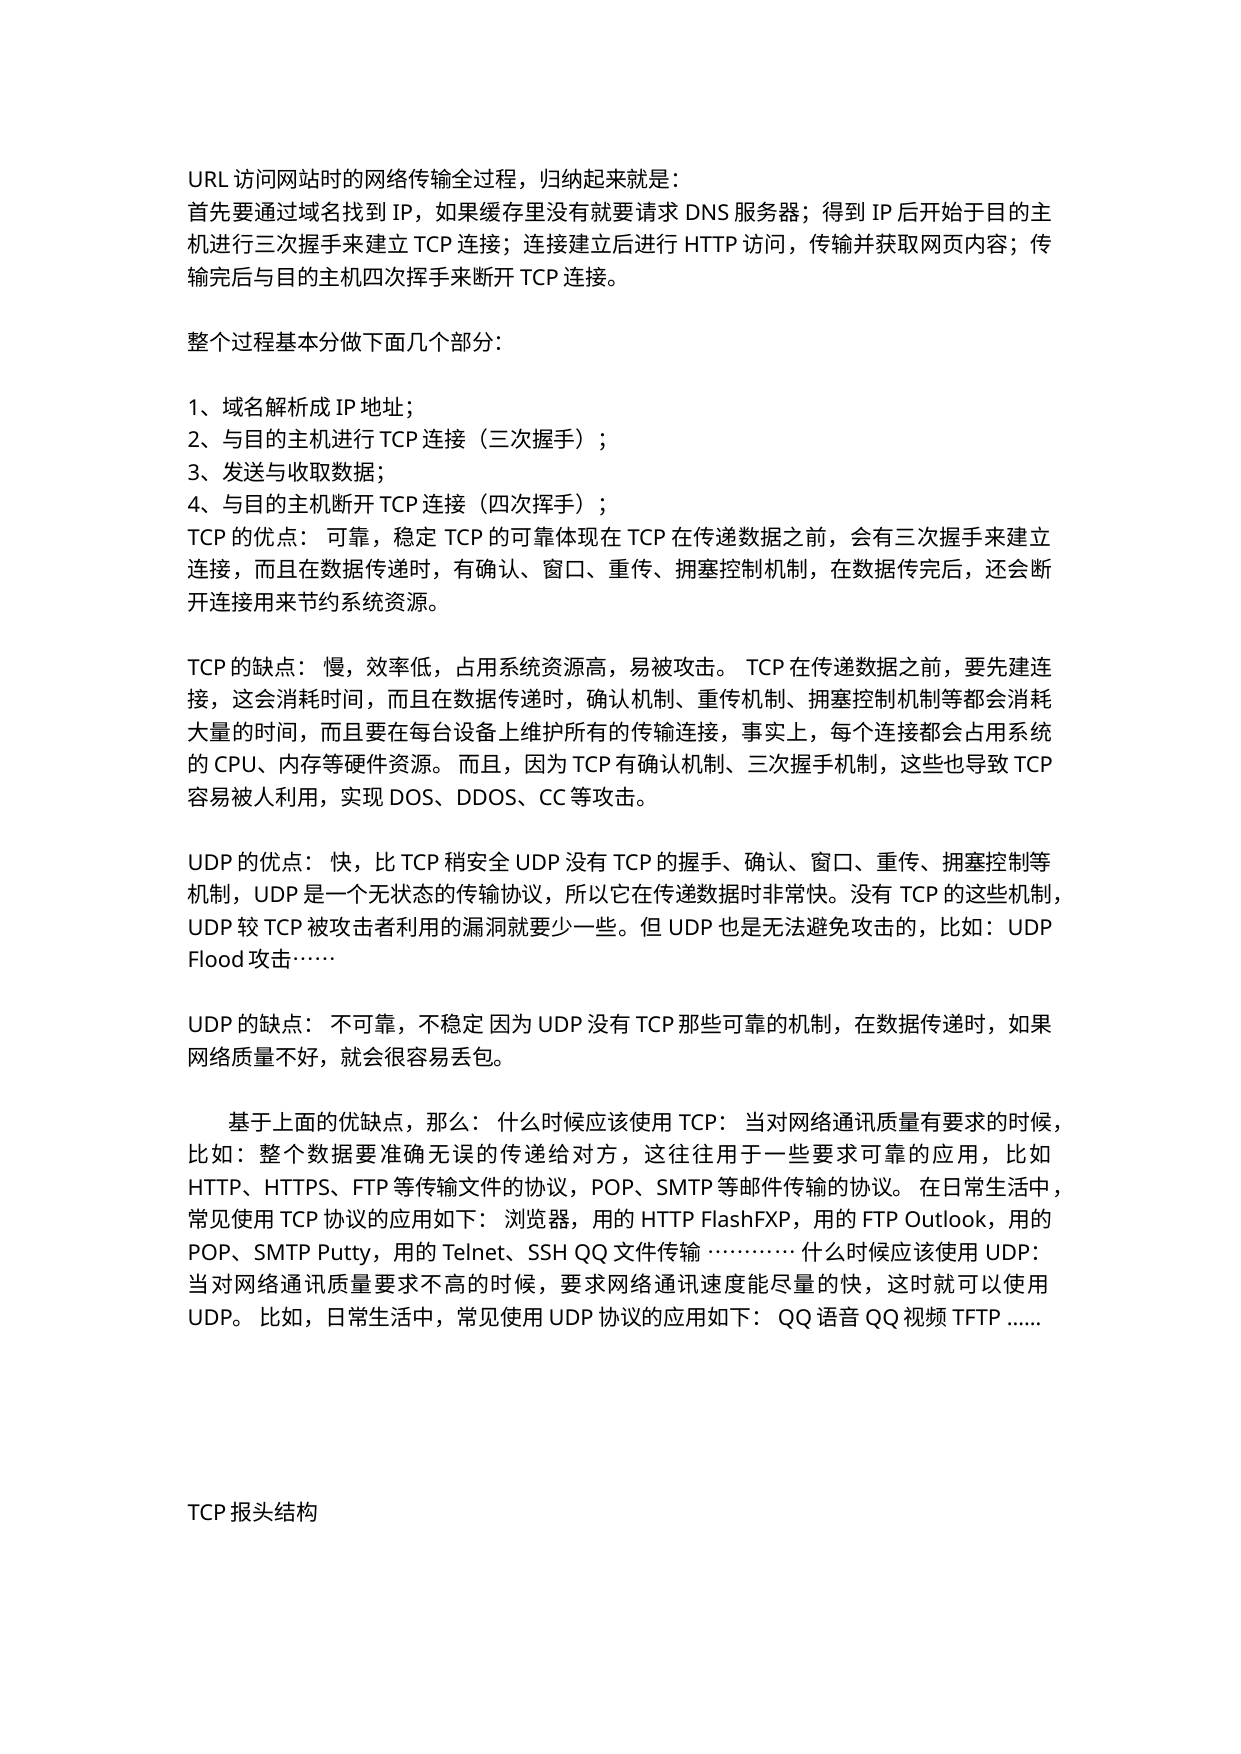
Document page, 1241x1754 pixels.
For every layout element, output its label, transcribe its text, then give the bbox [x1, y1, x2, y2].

text 整个过程基本分做下面几个部分： [187, 324, 1053, 357]
text TCP的优点： 可靠，稳定 TCP的可靠体现在TCP在传递数据之前，会有三次握手来建立连接，而且在数据传递时，有确认、窗口、重传、拥塞控制机制，在数据传完后，还会断开连接用来节约系统资源。 [187, 519, 1053, 617]
text URL访问网站时的网络传输全过程，归纳起来就是： [187, 162, 1053, 194]
text UDP的优点： 快，比TCP稍安全 UDP没有TCP的握手、确认、窗口、重传、拥塞控制等机制，UDP是一个无状态的传输协议，所以它在传递数据时非常快。没有TCP的这些机制，UDP较TCP被攻击者利用的漏洞就要少一些。但UDP也是无法避免攻击的，比如：UDP Flood攻击…… [187, 844, 1053, 974]
text TCP报头结构 [187, 1494, 1053, 1527]
text UDP的缺点： 不可靠，不稳定 因为UDP没有TCP那些可靠的机制，在数据传递时，如果网络质量不好，就会很容易丢包。 [187, 1007, 1053, 1072]
text 首先要通过域名找到IP，如果缓存里没有就要请求DNS服务器；得到IP后开始于目的主机进行三次握手来建立TCP连接；连接建立后进行HTTP访问，传输并获取网页内容；传输完后与目的主机四次挥手来断开TCP连接。 [187, 194, 1053, 292]
text TCP的缺点： 慢，效率低，占用系统资源高，易被攻击。 TCP在传递数据之前，要先建连接，这会消耗时间，而且在数据传递时，确认机制、重传机制、拥塞控制机制等都会消耗大量的时间，而且要在每台设备上维护所有的传输连接，事实上，每个连接都会占用系统的CPU、内存等硬件资源。 而且，因为TCP有确认机制、三次握手机制，这些也导致TCP容易被人利用，实现DOS、DDOS、CC等攻击。 [187, 649, 1053, 812]
text 基于上面的优缺点，那么： 什么时候应该使用TCP： 当对网络通讯质量有要求的时候，比如：整个数据要准确无误的传递给对方，这往往用于一些要求可靠的应用，比如HTTP、HTTPS、FTP等传输文件的协议，POP、SMTP等邮件传输的协议。 在日常生活中，常见使用TCP协议的应用如下： 浏览器，用的HTTP FlashFXP，用的FTP Outlook，用的POP、SMTP Putty，用的Telnet、SSH QQ文件传输 ………… 什么时候应该使用UDP： 当对网络通讯质量要求不高的时候，要求网络通讯速度能尽量的快，这时就可以使用UDP。 比如，日常生活中，常见使用UDP协议的应用如下： QQ语音 QQ视频 TFTP …… [187, 1104, 1053, 1332]
text 2、与目的主机进行TCP连接（三次握手）； [187, 422, 1053, 454]
text 3、发送与收取数据； [187, 454, 1053, 487]
text 4、与目的主机断开TCP连接（四次挥手）； [187, 487, 1053, 519]
text 1、域名解析成IP地址； [187, 389, 1053, 422]
